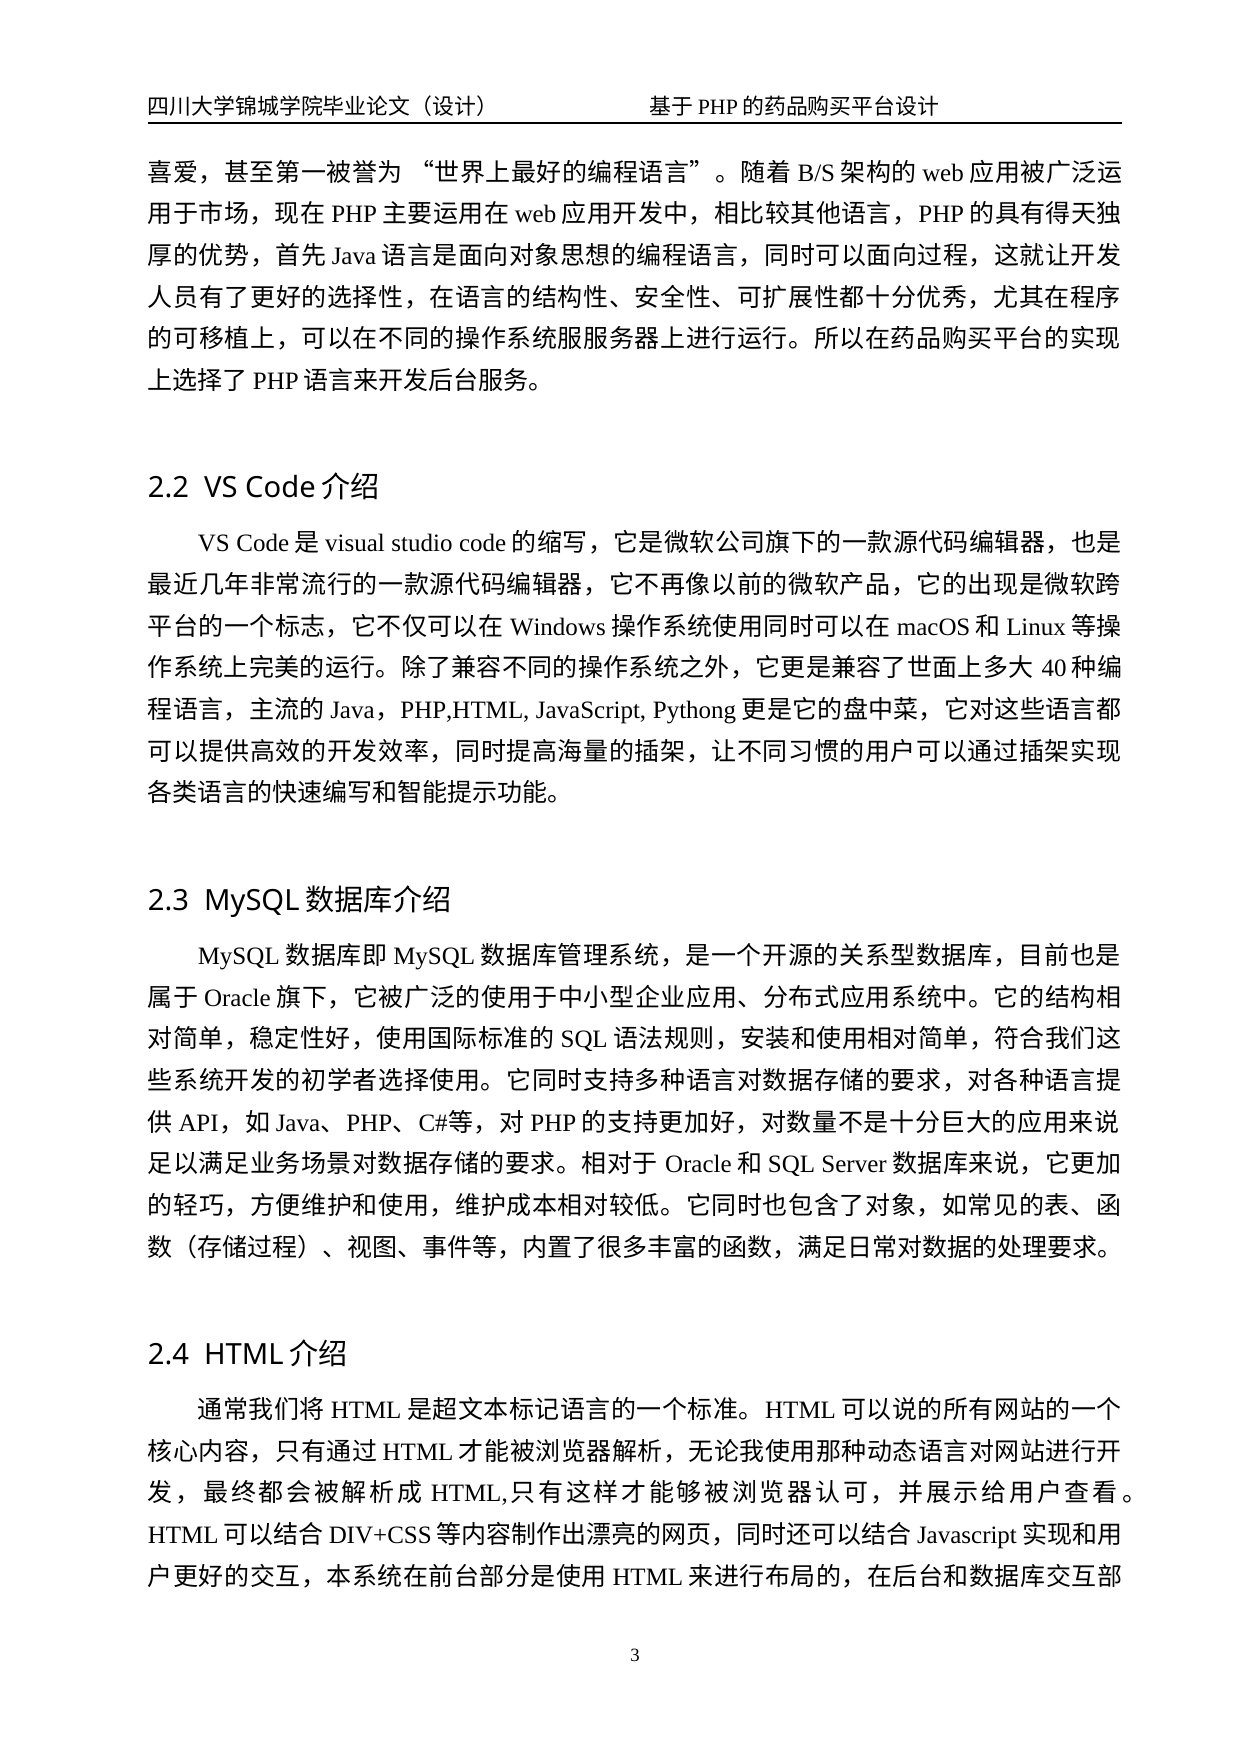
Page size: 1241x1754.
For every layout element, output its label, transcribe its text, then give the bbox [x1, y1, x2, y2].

text VS Code是visual studio code的缩写，它是微软公司旗下的一款源代码编辑器，也是最近几年非常流行的一款源代码编辑器，它不再像以前的微软产品，它的出现是微软跨平台的一个标志，它不仅可以在Windows操作系统使用同时可以在macOS和Linux等操作系统上完美的运行。除了兼容不同的操作系统之外，它更是兼容了世面上多大40种编程语言，主流的Java，PHP,HTML, JavaScript, Pythong更是它的盘中菜，它对这些语言都可以提供高效的开发效率，同时提高海量的插架，让不同习惯的用户可以通过插架实现各类语言的快速编写和智能提示功能。 [148, 518, 1122, 810]
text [148, 148, 1122, 398]
subtitle 2.3 MySQL数据库介绍 [148, 877, 1122, 918]
subtitle 2.2 VS Code介绍 [148, 464, 1122, 506]
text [148, 1385, 1122, 1593]
text MySQL数据库即MySQL数据库管理系统，是一个开源的关系型数据库，目前也是属于Oracle旗下，它被广泛的使用于中小型企业应用、分布式应用系统中。它的结构相对简单，稳定性好，使用国际标准的SQL语法规则，安装和使用相对简单，符合我们这些系统开发的初学者选择使用。它同时支持多种语言对数据存储的要求，对各种语言提供API，如Java、PHP、C#等，对PHP的支持更加好，对数量不是十分巨大的应用来说足以满足业务场景对数据存储的要求。相对于Oracle和SQL Server数据库来说，它更加的轻巧，方便维护和使用，维护成本相对较低。它同时也包含了对象，如常见的表、函数（存储过程）、视图、事件等，内置了很多丰富的函数，满足日常对数据的处理要求。 [148, 931, 1122, 1264]
subtitle 2.4 HTML介绍 [148, 1331, 1122, 1373]
